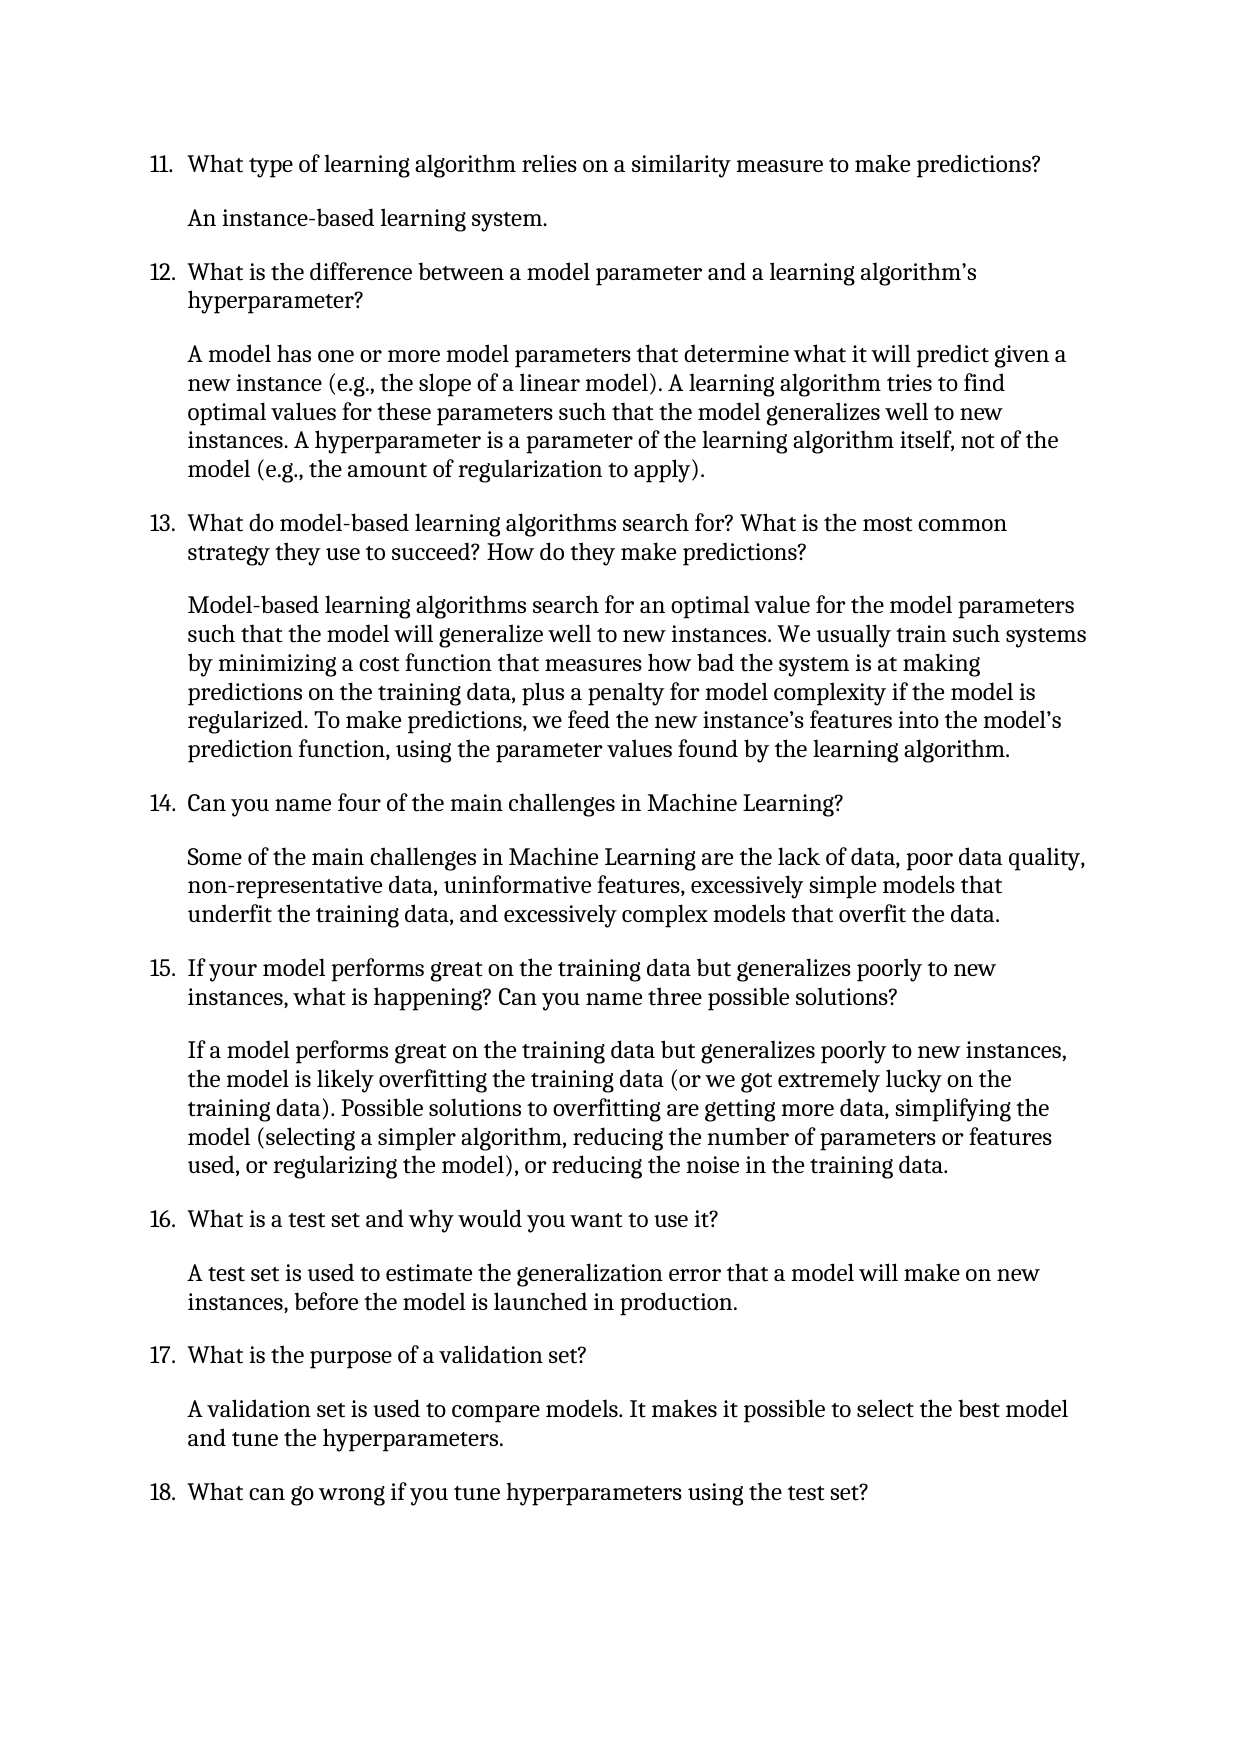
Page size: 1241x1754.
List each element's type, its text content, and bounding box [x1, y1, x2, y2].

list What is the purpose of a validation set? [150, 1341, 1090, 1370]
text A validation set is used to compare models. It makes it possible to select the best model and tune the hyperparameters. [187, 1395, 1090, 1452]
text Some of the main challenges in Machine Learning are the lack of data, poor data quality, non-representative data, uninformative features, excessively simple models that underfit the training data, and excessively complex models that overfit the data. [187, 842, 1090, 929]
list What is a test set and why would you want to use it? [150, 1205, 1090, 1234]
list What type of learning algorithm relies on a similarity measure to make predictions? [150, 150, 1090, 179]
text A model has one or more model parameters that determine what it will predict given a new instance (e.g., the slope of a linear model). A learning algorithm tries to find optimal values for these parameters such that the model generalizes well to new instances. A hyperparameter is a parameter of the learning algorithm itself, not of the model (e.g., the amount of regularization to apply). [187, 340, 1090, 484]
list What is the difference between a model parameter and a learning algorithm’s hyperparameter? [150, 257, 1090, 315]
list What do model-based learning algorithms search for? What is the most common strategy they use to succeed? How do they make predictions? [150, 509, 1090, 566]
list If your model performs great on the training data but generalizes poorly to new instances, what is happening? Can you name three possible solutions? [150, 954, 1090, 1011]
text If a model performs great on the training data but generalizes poorly to new instances, the model is likely overfitting the training data (or we got extremely lucky on the training data). Possible solutions to overfitting are getting more data, simplifying the model (selecting a simpler algorithm, reducing the number of parameters or features used, or regularizing the model), or reducing the noise in the training data. [187, 1036, 1090, 1180]
text A test set is used to estimate the generalization error that a model will make on new instances, before the model is launched in production. [187, 1259, 1090, 1316]
list Can you name four of the main challenges in Machine Learning? [150, 789, 1090, 817]
text An instance-based learning system. [150, 204, 1090, 232]
text Model-based learning algorithms search for an optimal value for the model parameters such that the model will generalize well to new instances. We usually train such systems by minimizing a cost function that measures how bad the system is at making predictions on the training data, plus a penalty for model complexity if the model is regularized. To make predictions, we feed the new instance’s features into the model’s prediction function, using the parameter values found by the learning algorithm. [187, 591, 1090, 764]
list What can go wrong if you tune hyperparameters using the test set? [150, 1477, 1090, 1506]
